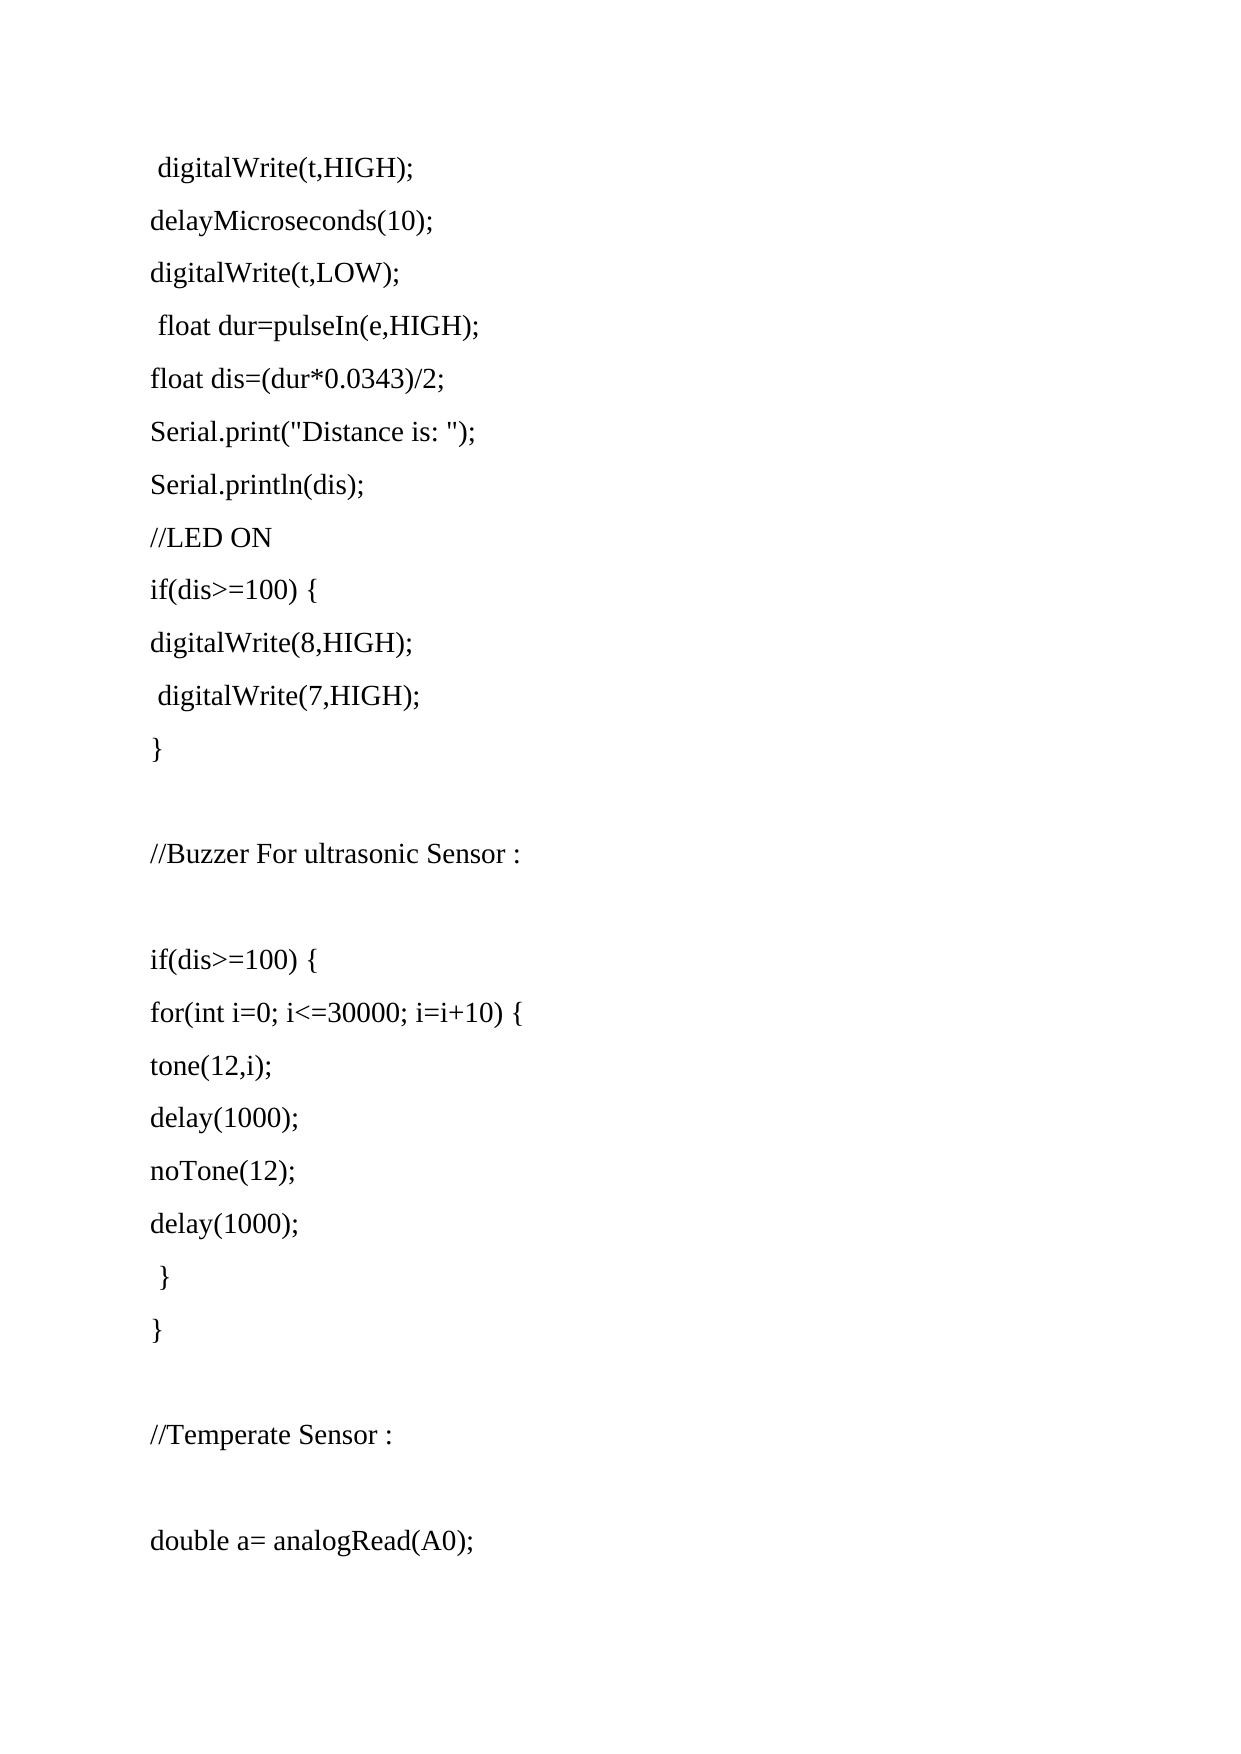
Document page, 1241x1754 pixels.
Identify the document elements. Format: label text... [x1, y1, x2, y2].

text double a= analogRead(A0); [150, 1523, 1090, 1557]
text noTone(12); [150, 1153, 1090, 1187]
text if(dis>=100) { [150, 942, 1090, 976]
text } [150, 1259, 1090, 1293]
text delay(1000); [150, 1101, 1090, 1134]
text if(dis>=100) { [150, 572, 1090, 606]
text digitalWrite(t,LOW); [150, 256, 1090, 289]
text float dis=(dur*0.0343)/2; [150, 361, 1090, 395]
text //Temperate Sensor : [150, 1417, 1090, 1451]
text Serial.println(dis); [150, 467, 1090, 500]
text } [150, 731, 1090, 764]
text //Buzzer For ultrasonic Sensor : [150, 837, 1090, 870]
text for(int i=0; i<=30000; i=i+10) { [150, 995, 1090, 1028]
text Serial.print("Distance is: "); [150, 414, 1090, 448]
text float dur=pulseIn(e,HIGH); [150, 308, 1090, 342]
text digitalWrite(t,HIGH); [150, 150, 1090, 183]
text //LED ON [150, 520, 1090, 553]
text tone(12,i); [150, 1048, 1090, 1081]
text delayMicroseconds(10); [150, 203, 1090, 236]
text digitalWrite(7,HIGH); [150, 678, 1090, 712]
text } [150, 1312, 1090, 1345]
text digitalWrite(8,HIGH); [150, 625, 1090, 659]
text delay(1000); [150, 1206, 1090, 1240]
